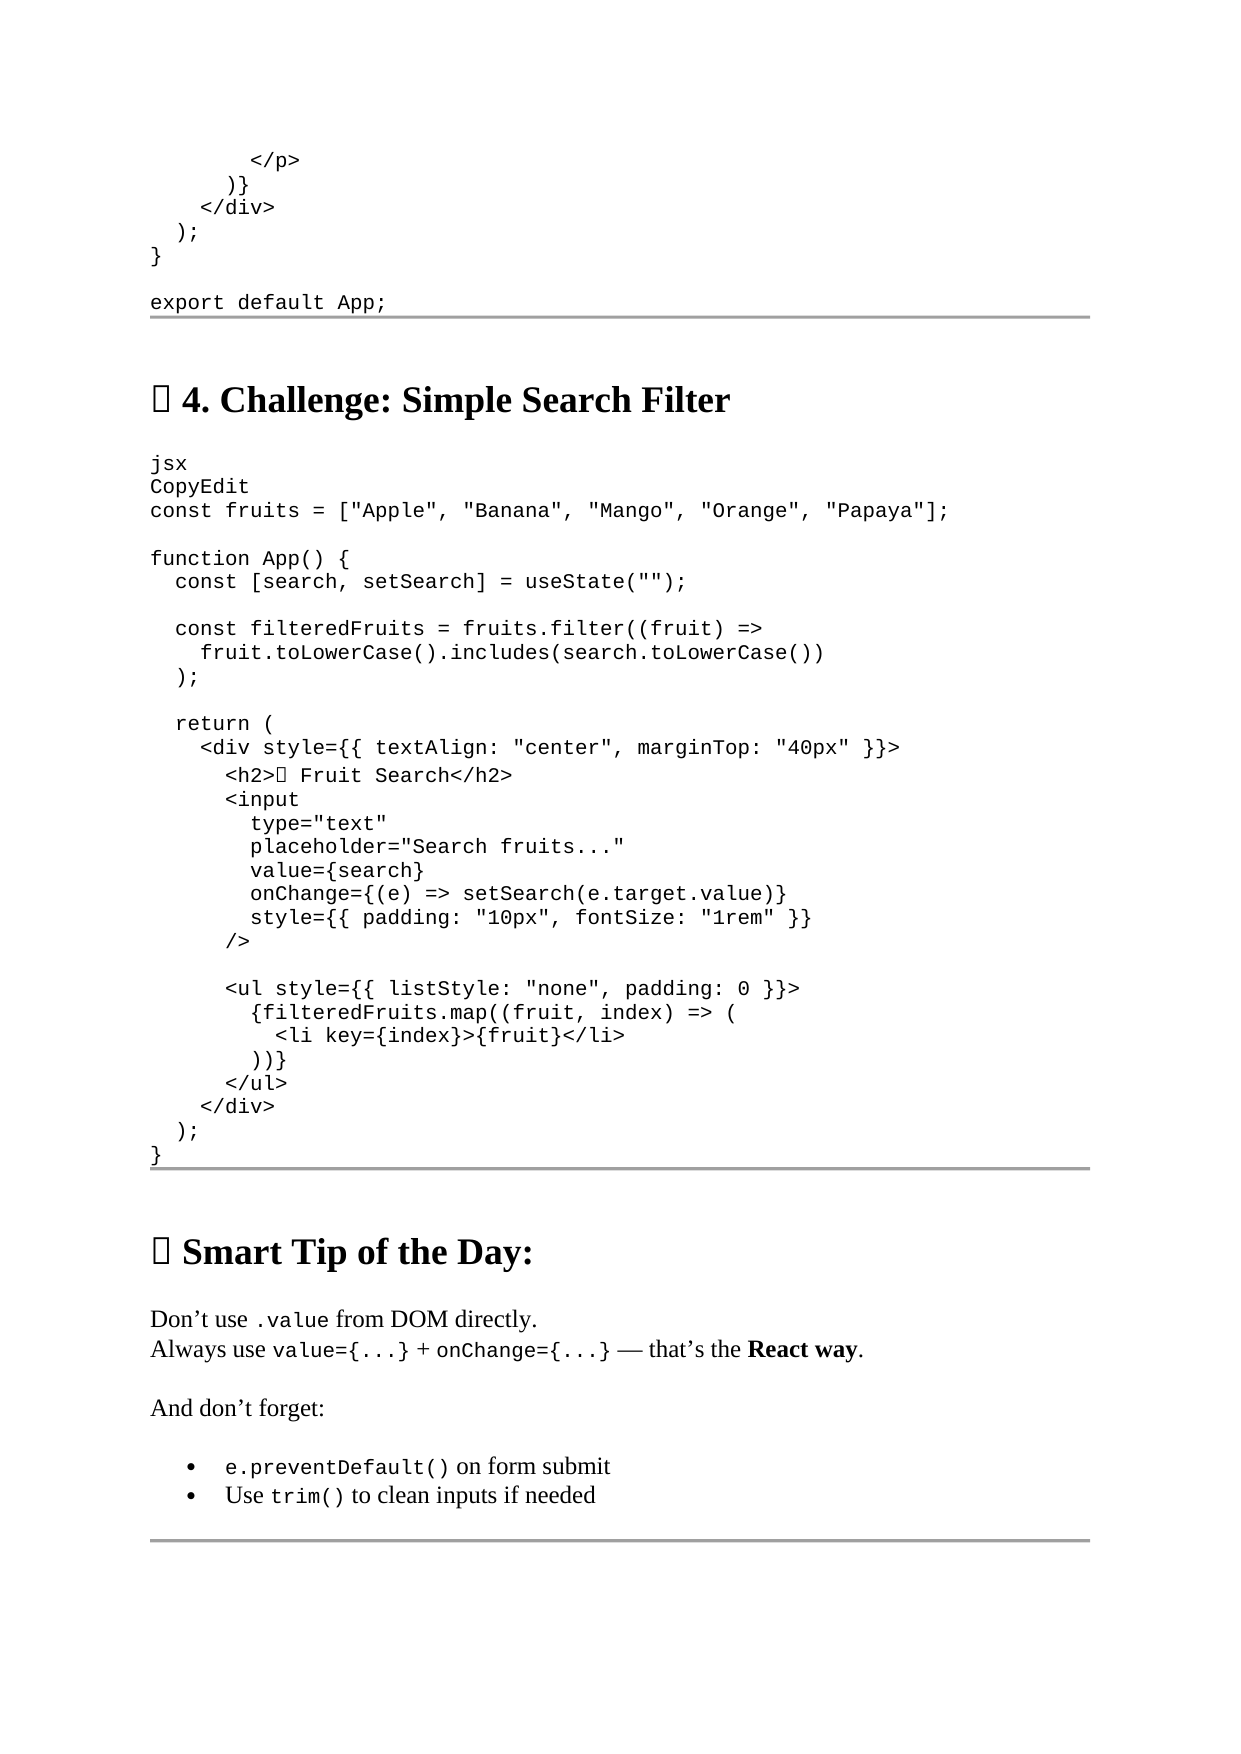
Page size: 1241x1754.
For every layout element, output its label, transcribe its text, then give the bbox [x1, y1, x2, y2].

text jsx [150, 453, 1090, 477]
text And don’t forget: [150, 1393, 1090, 1422]
text <input [150, 789, 1090, 812]
text onChange={(e) => setSearch(e.target.value)} [150, 883, 1090, 907]
text } [150, 244, 1090, 268]
text type="text" [150, 812, 1090, 836]
text )} [150, 174, 1090, 197]
text ); [150, 1120, 1090, 1143]
text function App() { [150, 547, 1090, 571]
text {filteredFruits.map((fruit, index) => ( [150, 1002, 1090, 1025]
text fruit.toLowerCase().includes(search.toLowerCase()) [150, 642, 1090, 666]
text placeholder="Search fruits..." [150, 836, 1090, 860]
text ))} [150, 1049, 1090, 1073]
list e.preventDefault() on form submit [187, 1451, 1090, 1480]
text const filteredFruits = fruits.filter((fruit) => [150, 618, 1090, 642]
text ); [150, 221, 1090, 244]
text </ul> [150, 1073, 1090, 1096]
text <li key={index}>{fruit}</li> [150, 1025, 1090, 1049]
text export default App; [150, 292, 1090, 315]
text const [search, setSearch] = useState(""); [150, 571, 1090, 595]
text const fruits = ["Apple", "Banana", "Mango", "Orange", "Papaya"]; [150, 500, 1090, 524]
text </div> [150, 1096, 1090, 1120]
text ); [150, 666, 1090, 689]
text CopyEdit [150, 477, 1090, 500]
text <div style={{ textAlign: "center", marginTop: "40px" }}> [150, 737, 1090, 760]
text } [150, 1143, 1090, 1167]
text return ( [150, 713, 1090, 737]
text /> [150, 931, 1090, 954]
text <h2>🍎 Fruit Search</h2> [150, 760, 1090, 789]
text value={search} [150, 860, 1090, 883]
list Use trim() to clean inputs if needed [187, 1480, 1090, 1510]
text </div> [150, 197, 1090, 221]
text Don’t use .value from DOM directly. Always use value={...} + onChange={...} — that’s the React way. [150, 1304, 1090, 1364]
text 🧠 Smart Tip of the Day: [150, 1224, 1090, 1275]
text </p> [150, 150, 1090, 174]
text <ul style={{ listStyle: "none", padding: 0 }}> [150, 978, 1090, 1002]
text style={{ padding: "10px", fontSize: "1rem" }} [150, 907, 1090, 931]
text 🔸 4. Challenge: Simple Search Filter [150, 373, 1090, 424]
